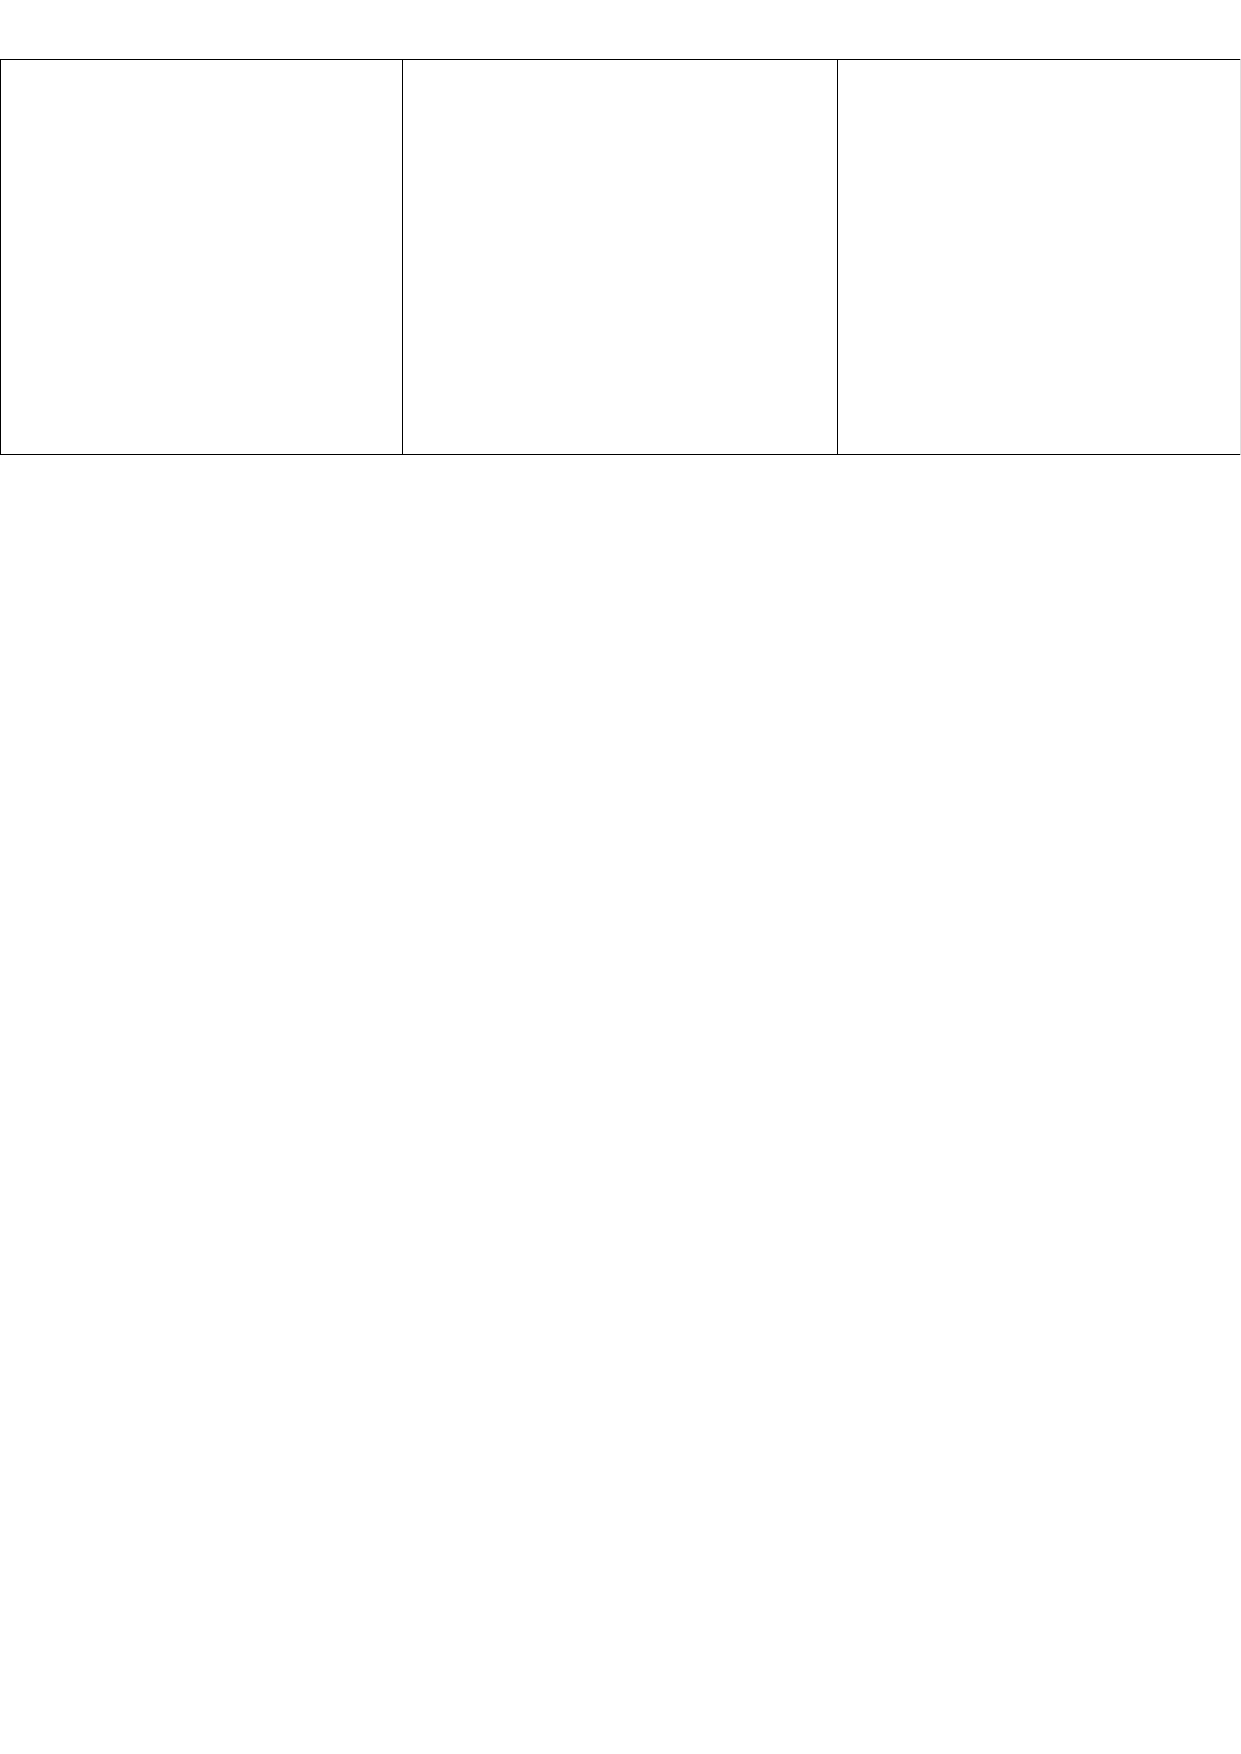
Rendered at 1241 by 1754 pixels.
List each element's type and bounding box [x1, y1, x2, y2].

table_cell [838, 60, 1240, 454]
table_cell [403, 60, 837, 454]
table_cell [1, 60, 402, 454]
